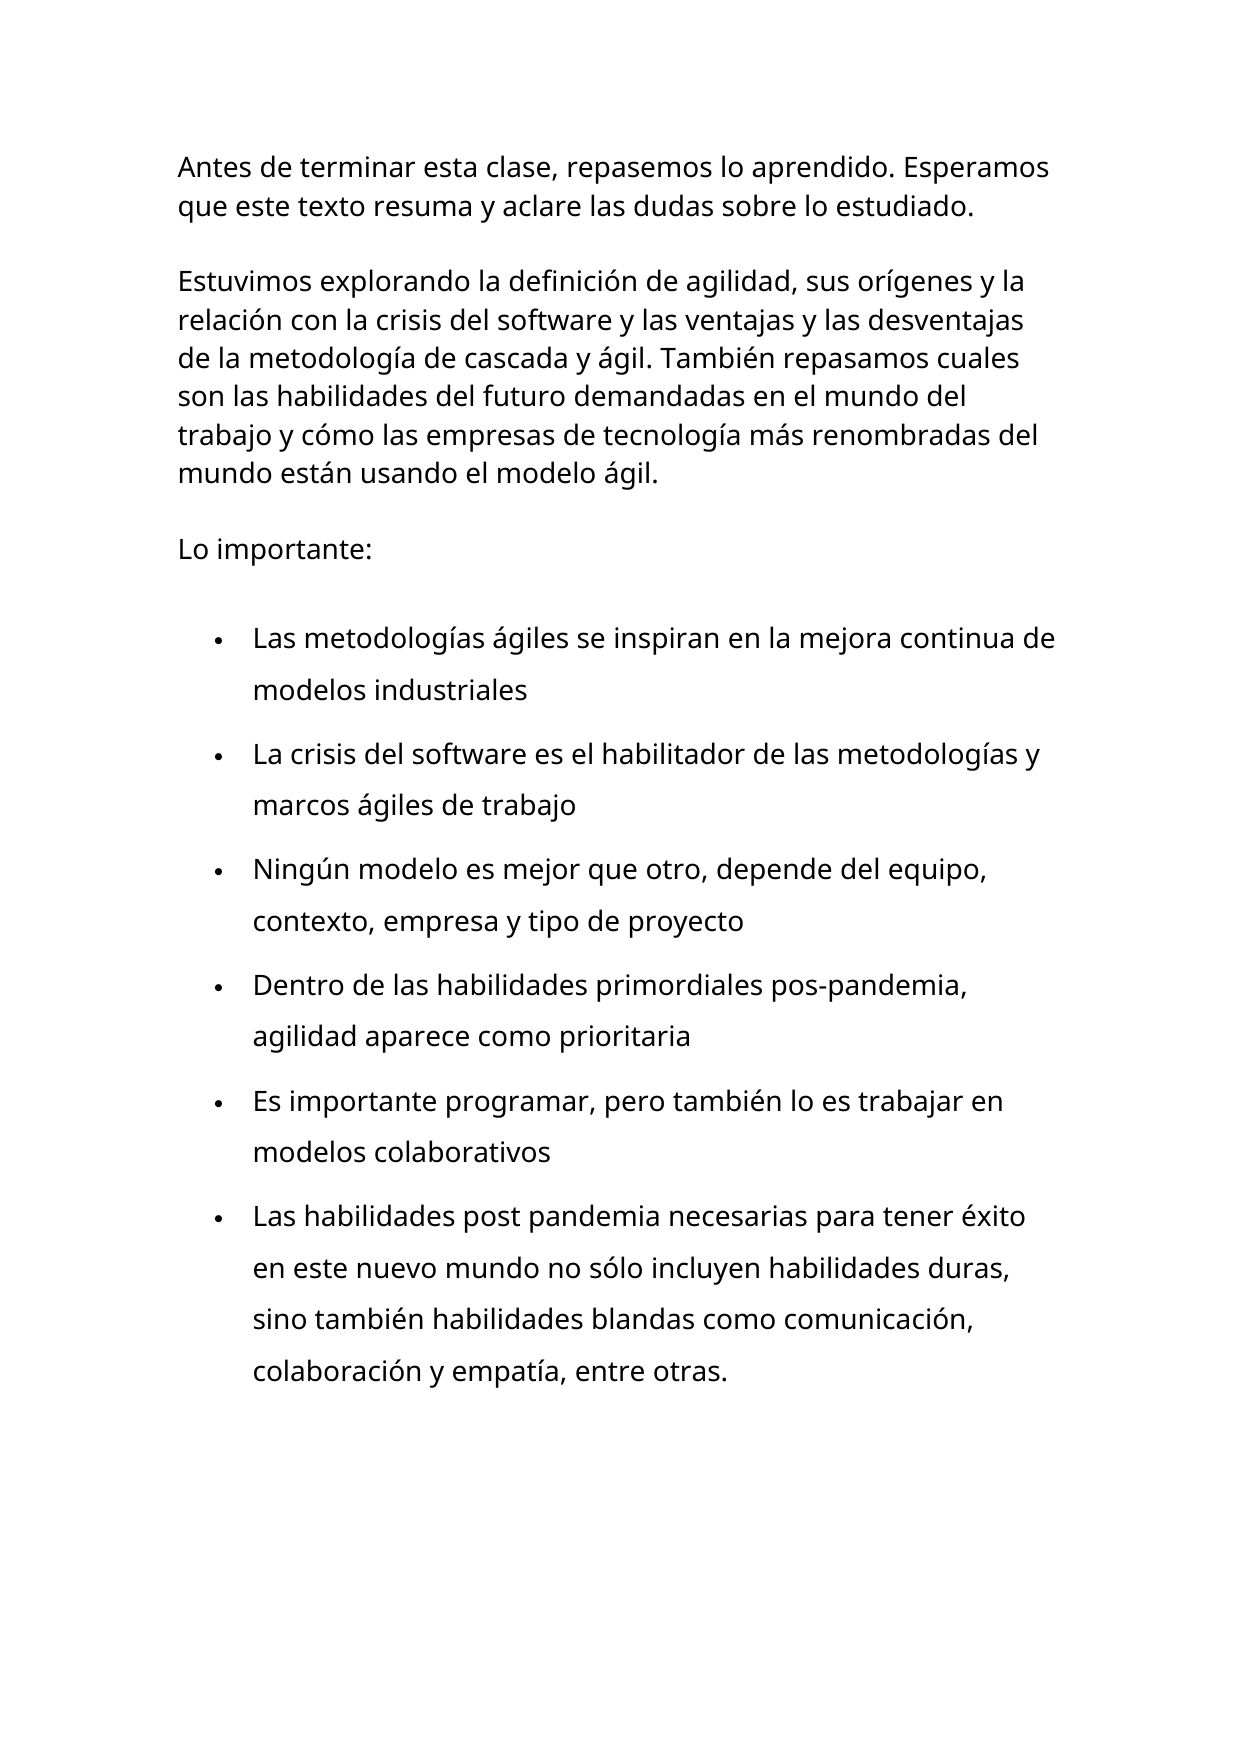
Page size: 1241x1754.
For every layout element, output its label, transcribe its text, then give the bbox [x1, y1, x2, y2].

list Las metodologías ágiles se inspiran en la mejora continua de modelos industriales [215, 605, 1063, 708]
text Lo importante: [177, 529, 1063, 568]
list Ningún modelo es mejor que otro, depende del equipo, contexto, empresa y tipo de proyecto [215, 836, 1063, 939]
list Dentro de las habilidades primordiales pos-pandemia, agilidad aparece como prioritaria [215, 952, 1063, 1055]
list Es importante programar, pero también lo es trabajar en modelos colaborativos [215, 1068, 1063, 1171]
list La crisis del software es el habilitador de las metodologías y marcos ágiles de trabajo [215, 721, 1063, 824]
text Antes de terminar esta clase, repasemos lo aprendido. Esperamos que este texto resuma y aclare las dudas sobre lo estudiado. [177, 148, 1063, 224]
text Estuvimos explorando la definición de agilidad, sus orígenes y la relación con la crisis del software y las ventajas y las desventajas de la metodología de cascada y ágil. También repasamos cuales son las habilidades del futuro demandadas en el mundo del trabajo y cómo las empresas de tecnología más renombradas del mundo están usando el modelo ágil. [177, 262, 1063, 492]
list Las habilidades post pandemia necesarias para tener éxito en este nuevo mundo no sólo incluyen habilidades duras, sino también habilidades blandas como comunicación, colaboración y empatía, entre otras. [215, 1183, 1063, 1389]
